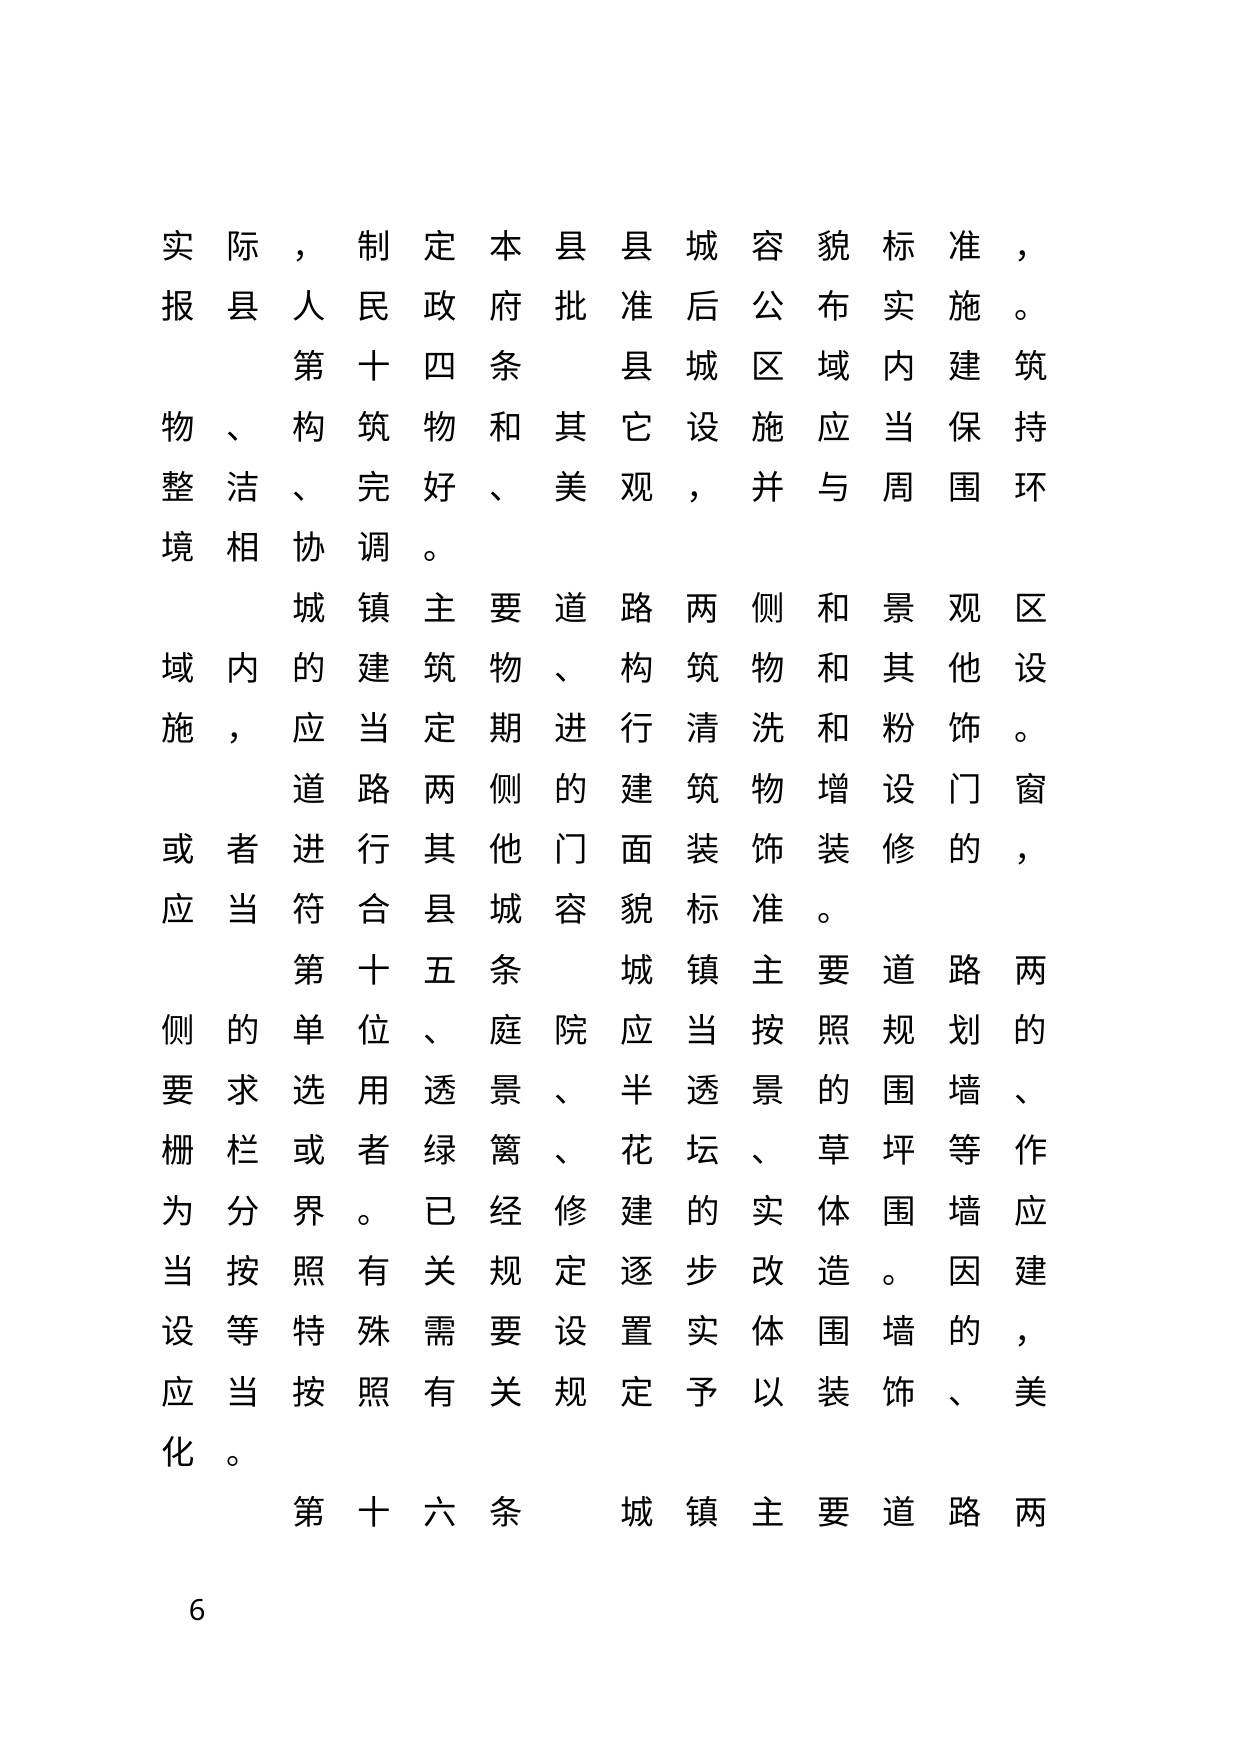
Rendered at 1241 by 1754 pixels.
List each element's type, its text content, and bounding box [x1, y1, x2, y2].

text 第十四条 县城区域内建筑物、构筑物和其它设施应当保持整洁、完好、美观，并与周围环境相协调。 [161, 334, 1079, 575]
text 第十五条 城镇主要道路两侧的单位、庭院应当按照规划的要求选用透景、半透景的围墙、栅栏或者绿篱、花坛、草坪等作为分界。已经修建的实体围墙应当按照有关规定逐步改造。因建设等特殊需要设置实体围墙的，应当按照有关规定予以装饰、美化。 [161, 937, 1079, 1480]
text 道路两侧的建筑物增设门窗或者进行其他门面装饰装修的，应当符合县城容貌标准。 [161, 756, 1079, 937]
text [161, 213, 1079, 334]
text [161, 1480, 1079, 1540]
text 城镇主要道路两侧和景观区域内的建筑物、构筑物和其他设施，应当定期进行清洗和粉饰。 [161, 575, 1079, 756]
